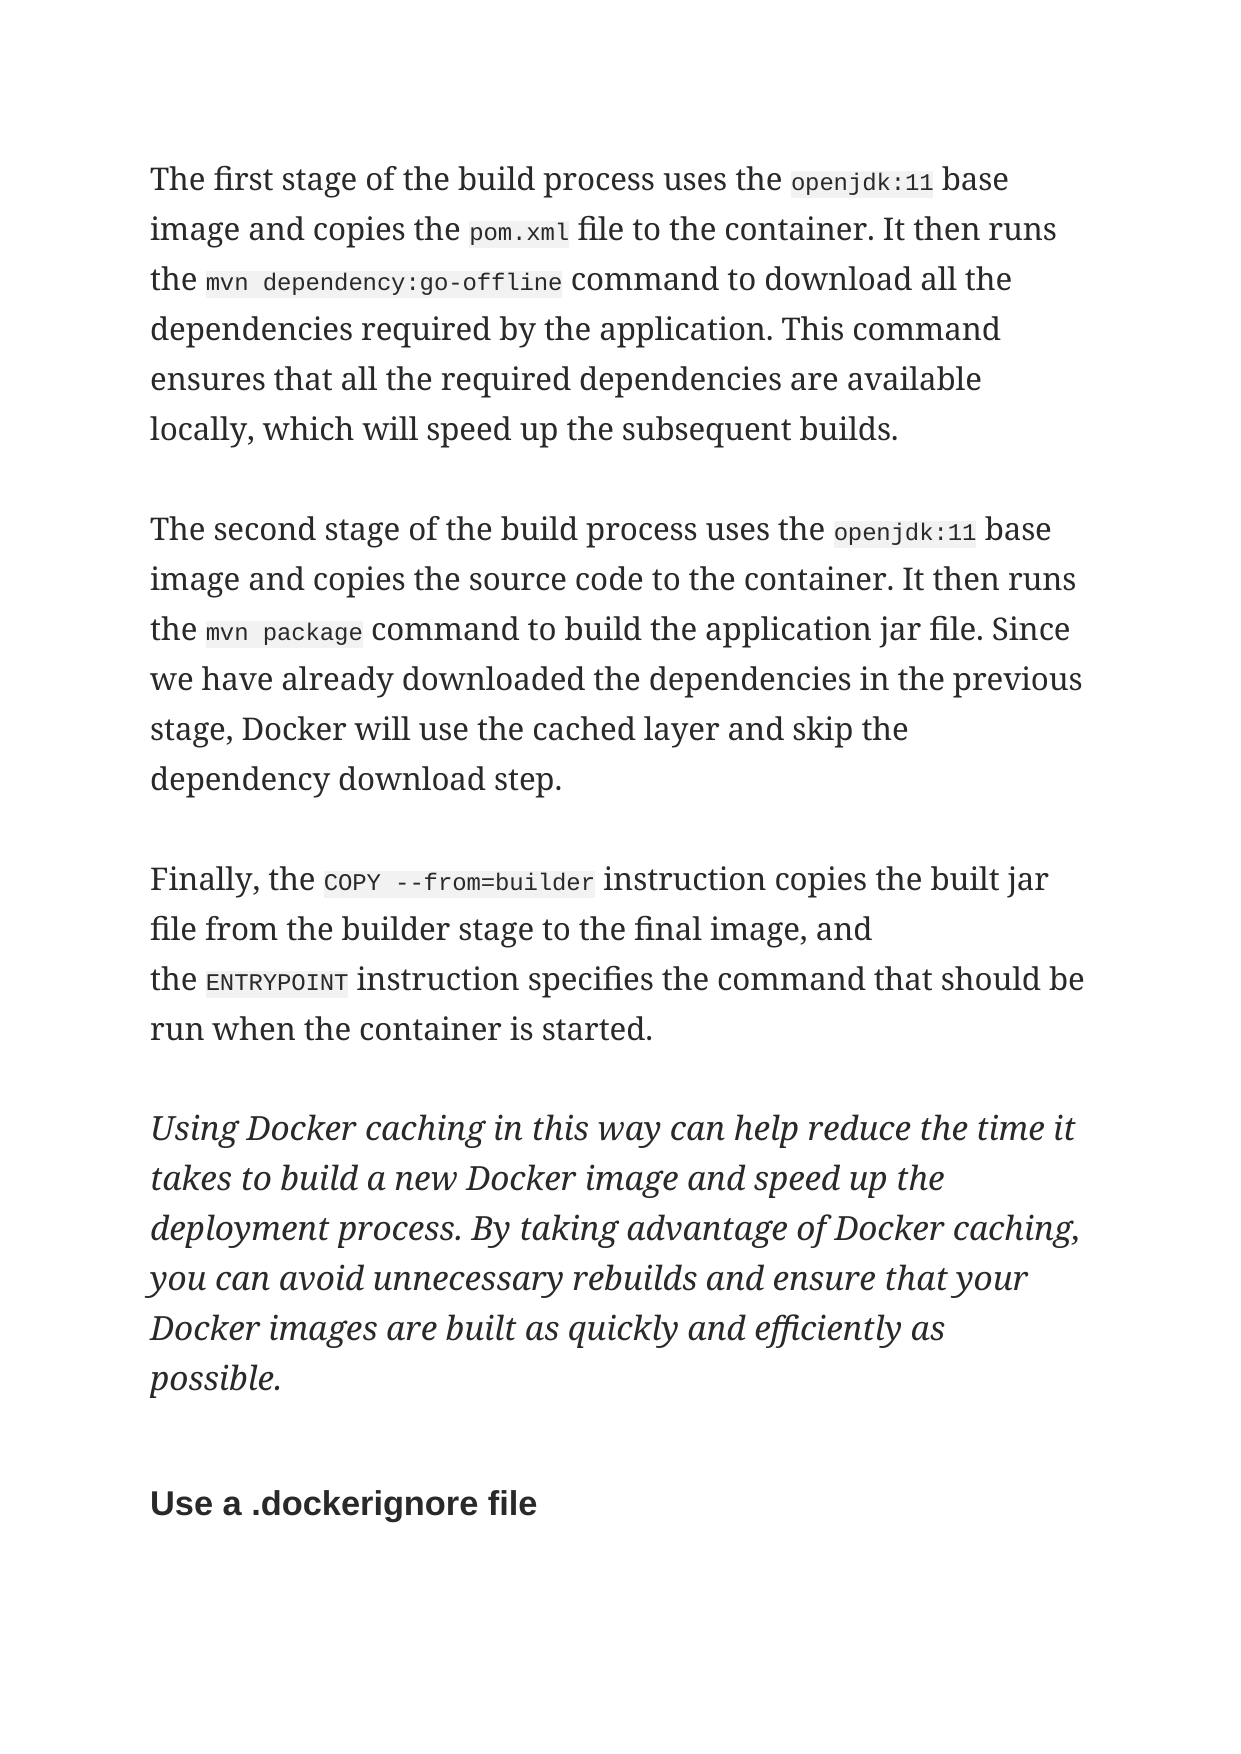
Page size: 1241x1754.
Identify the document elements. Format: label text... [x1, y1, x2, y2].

text Finally, the COPY --from=builder instruction copies the built jar file from the builder stage to the final image, and the ENTRYPOINT instruction specifies the command that should be run when the container is started. [150, 850, 1090, 1050]
text Using Docker caching in this way can help reduce the time it takes to build a new Docker image and speed up the deployment process. By taking advantage of Docker caching, you can avoid unnecessary rebuilds and ensure that your Docker images are built as quickly and efficiently as possible. [150, 1100, 1090, 1400]
text Use a .dockerignore file [150, 1478, 1090, 1522]
text The second stage of the build process uses the openjdk:11 base image and copies the source code to the container. It then runs the mvn package command to build the application jar file. Since we have already downloaded the dependencies in the previous stage, Docker will use the cached layer and skip the dependency download step. [150, 500, 1090, 800]
text The first stage of the build process uses the openjdk:11 base image and copies the pom.xml file to the container. It then runs the mvn dependency:go-offline command to download all the dependencies required by the application. This command ensures that all the required dependencies are available locally, which will speed up the subsequent builds. [150, 150, 1090, 450]
